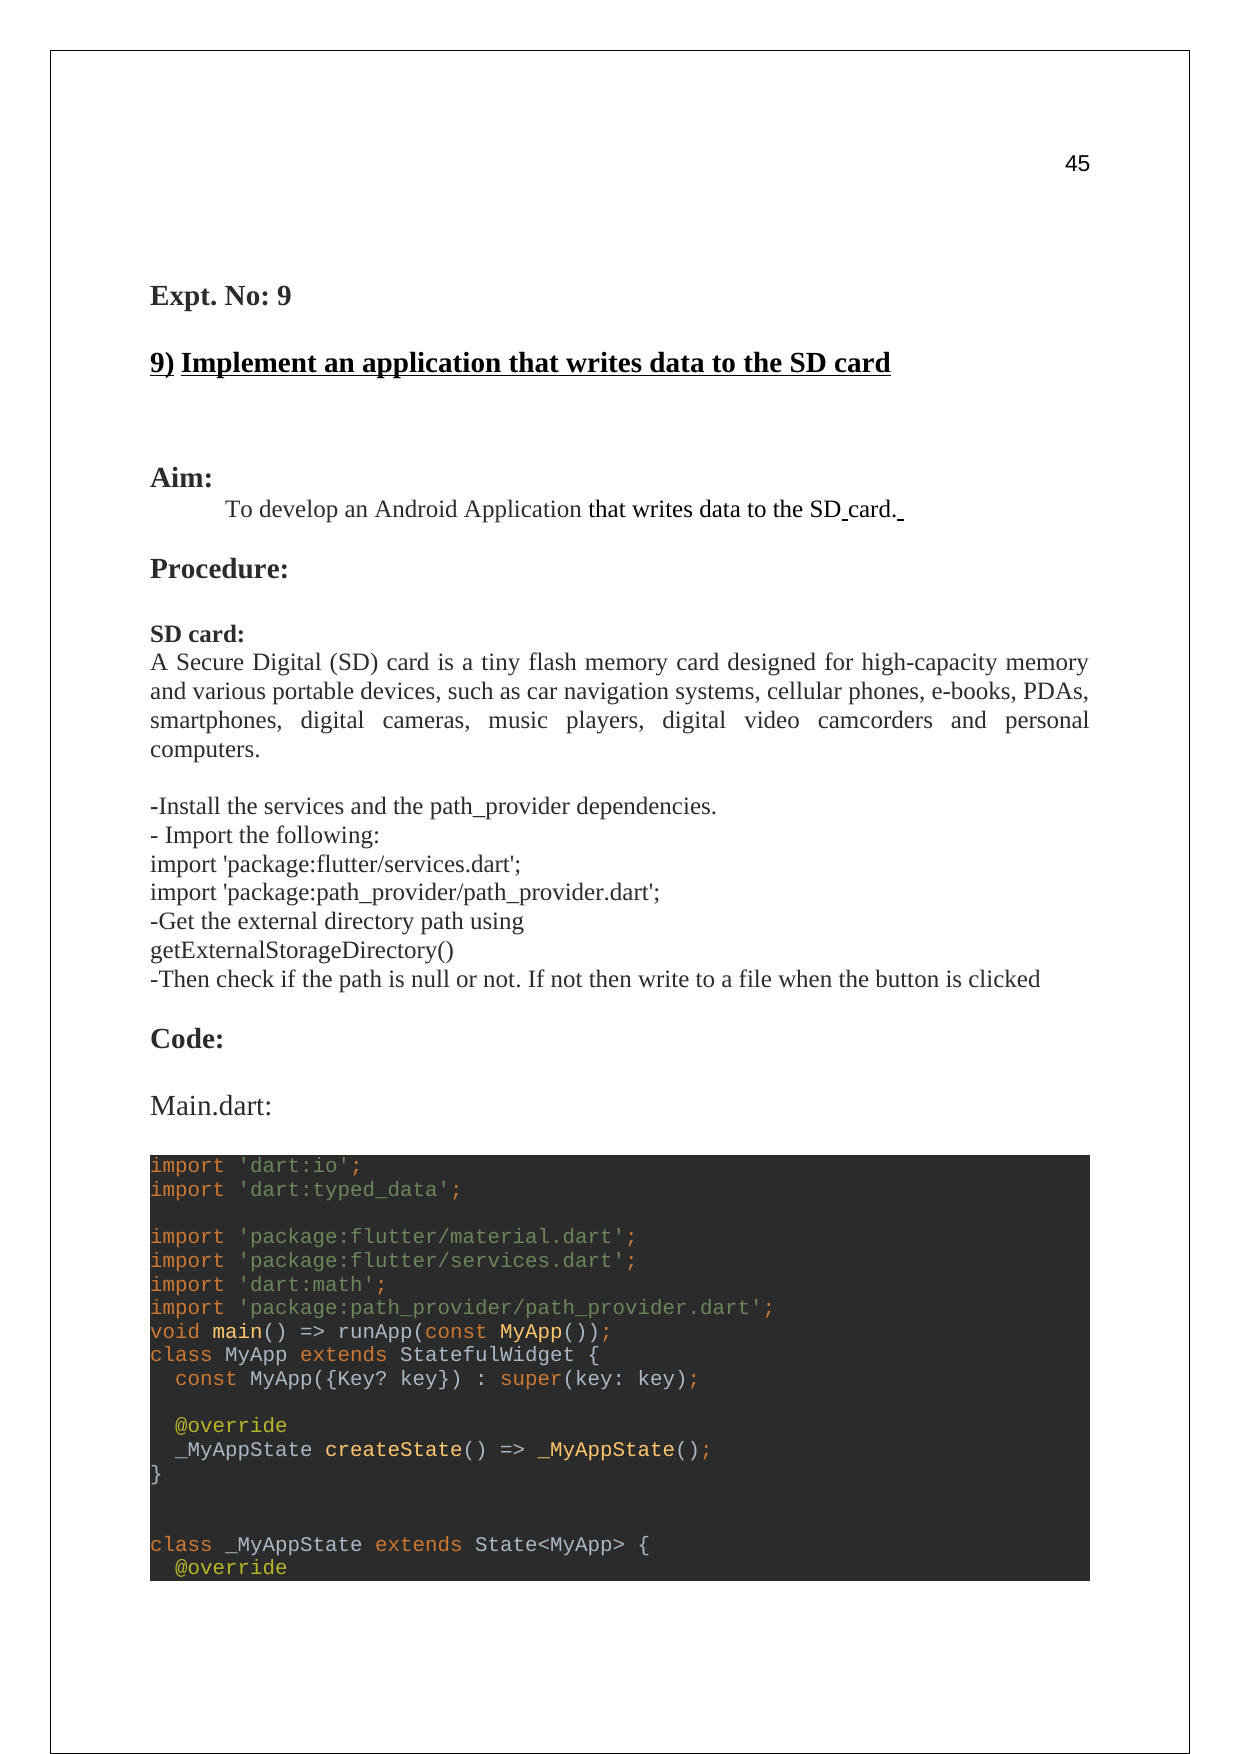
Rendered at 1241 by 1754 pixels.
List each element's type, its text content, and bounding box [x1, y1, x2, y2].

text import 'package:path_provider/path_provider.dart'; [150, 877, 1090, 906]
text -Install the services and the path_provider dependencies. [150, 791, 1090, 820]
text Code: [150, 1021, 1090, 1055]
text -Then check if the path is null or not. If not then write to a file when the button is clicked [150, 964, 1090, 992]
text Aim: [150, 461, 1090, 494]
text To develop an Android Application that writes data to the SD card. [150, 494, 1090, 523]
text Procedure: [150, 552, 1090, 585]
text - Import the following: [150, 820, 1090, 849]
text getExternalStorageDirectory() [150, 935, 1090, 964]
text -Get the external directory path using [150, 906, 1090, 935]
text SD card: [150, 619, 1090, 647]
text Main.dart: [150, 1088, 1090, 1122]
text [150, 1155, 1090, 1581]
text import 'package:flutter/services.dart'; [150, 849, 1090, 877]
text A Secure Digital (SD) card is a tiny flash memory card designed for high-capacity memory and various portable devices, such as car navigation systems, cellular phones, e-books, PDAs, smartphones, digital cameras, music players, digital video camcorders and personal computers. [150, 647, 1090, 762]
text Expt. No: 9 [150, 278, 1090, 312]
text 9) Implement an application that writes data to the SD card [150, 346, 1090, 379]
